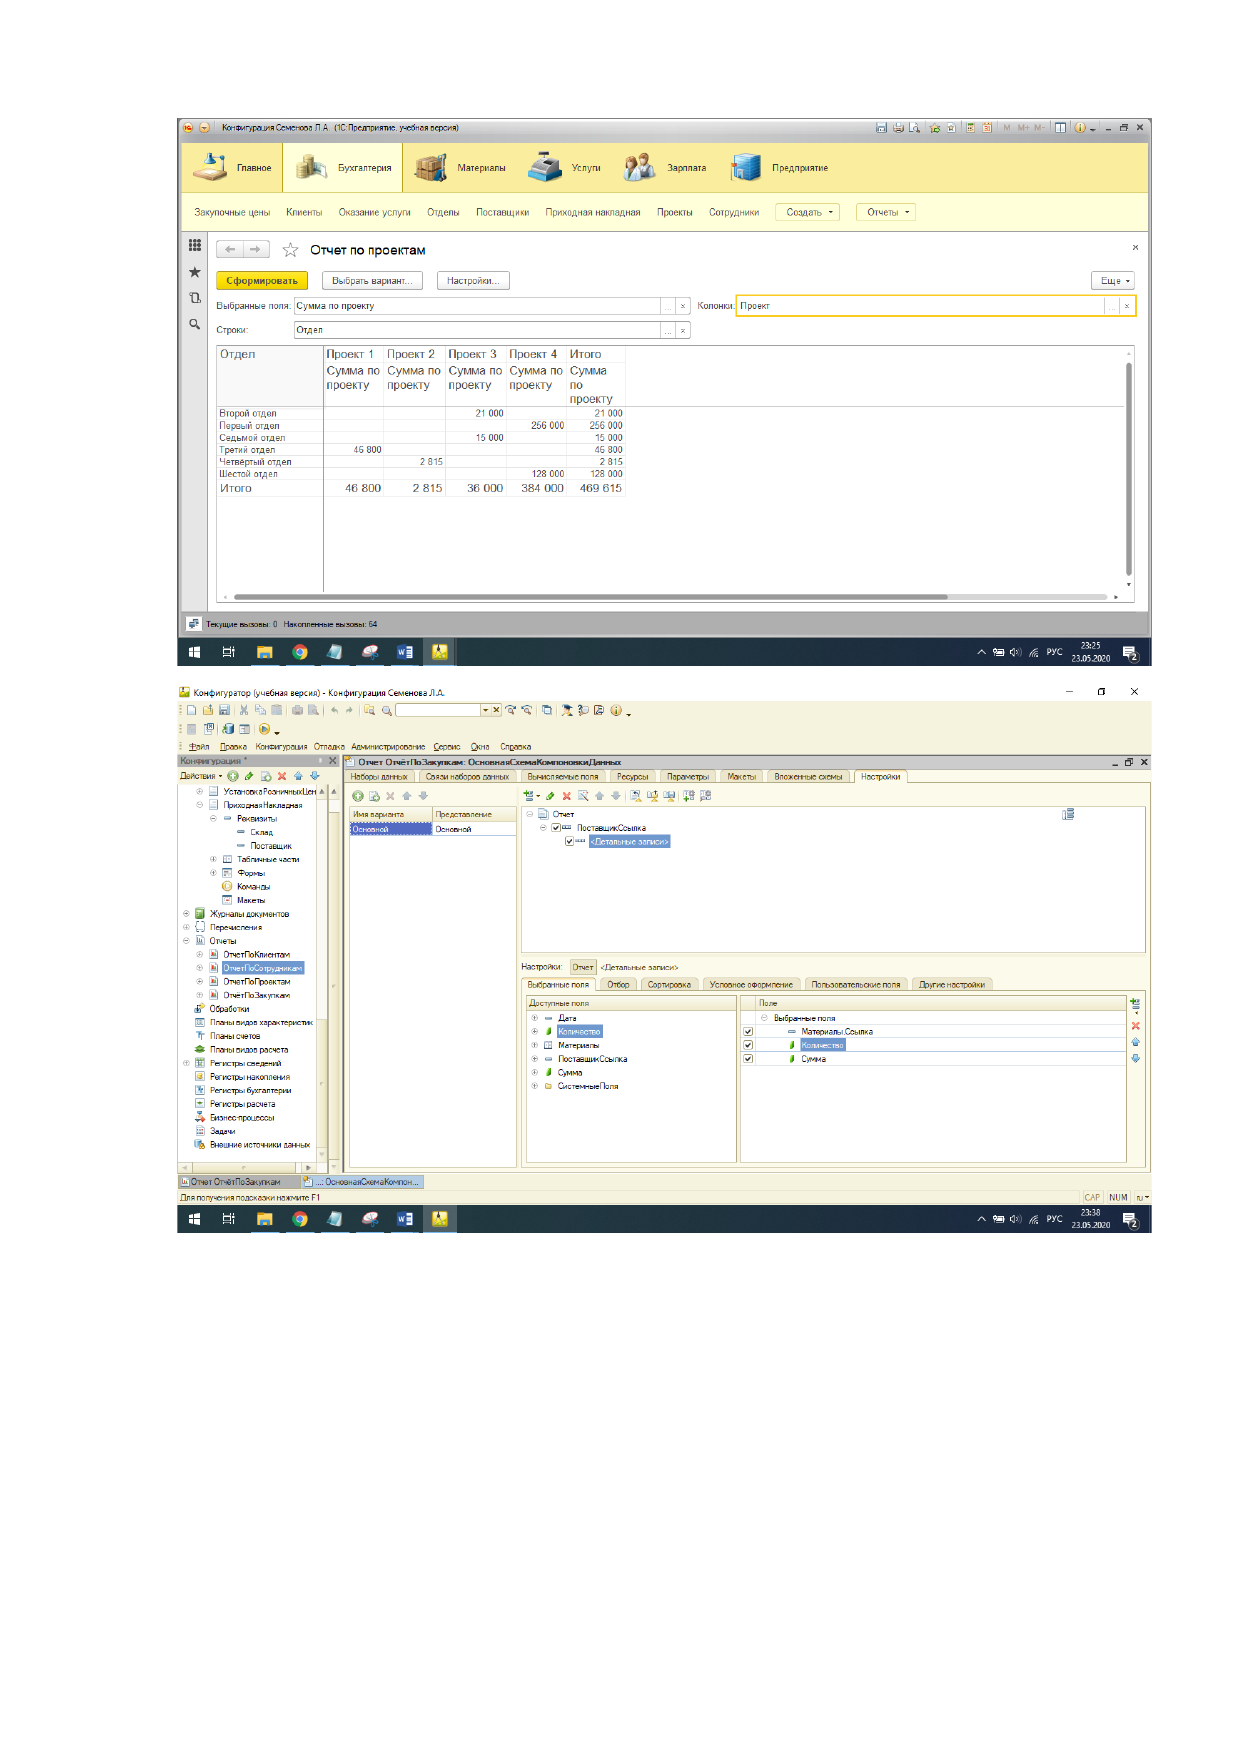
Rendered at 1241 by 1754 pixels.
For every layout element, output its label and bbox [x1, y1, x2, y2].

picture [177, 685, 1152, 1233]
picture [177, 118, 1152, 666]
